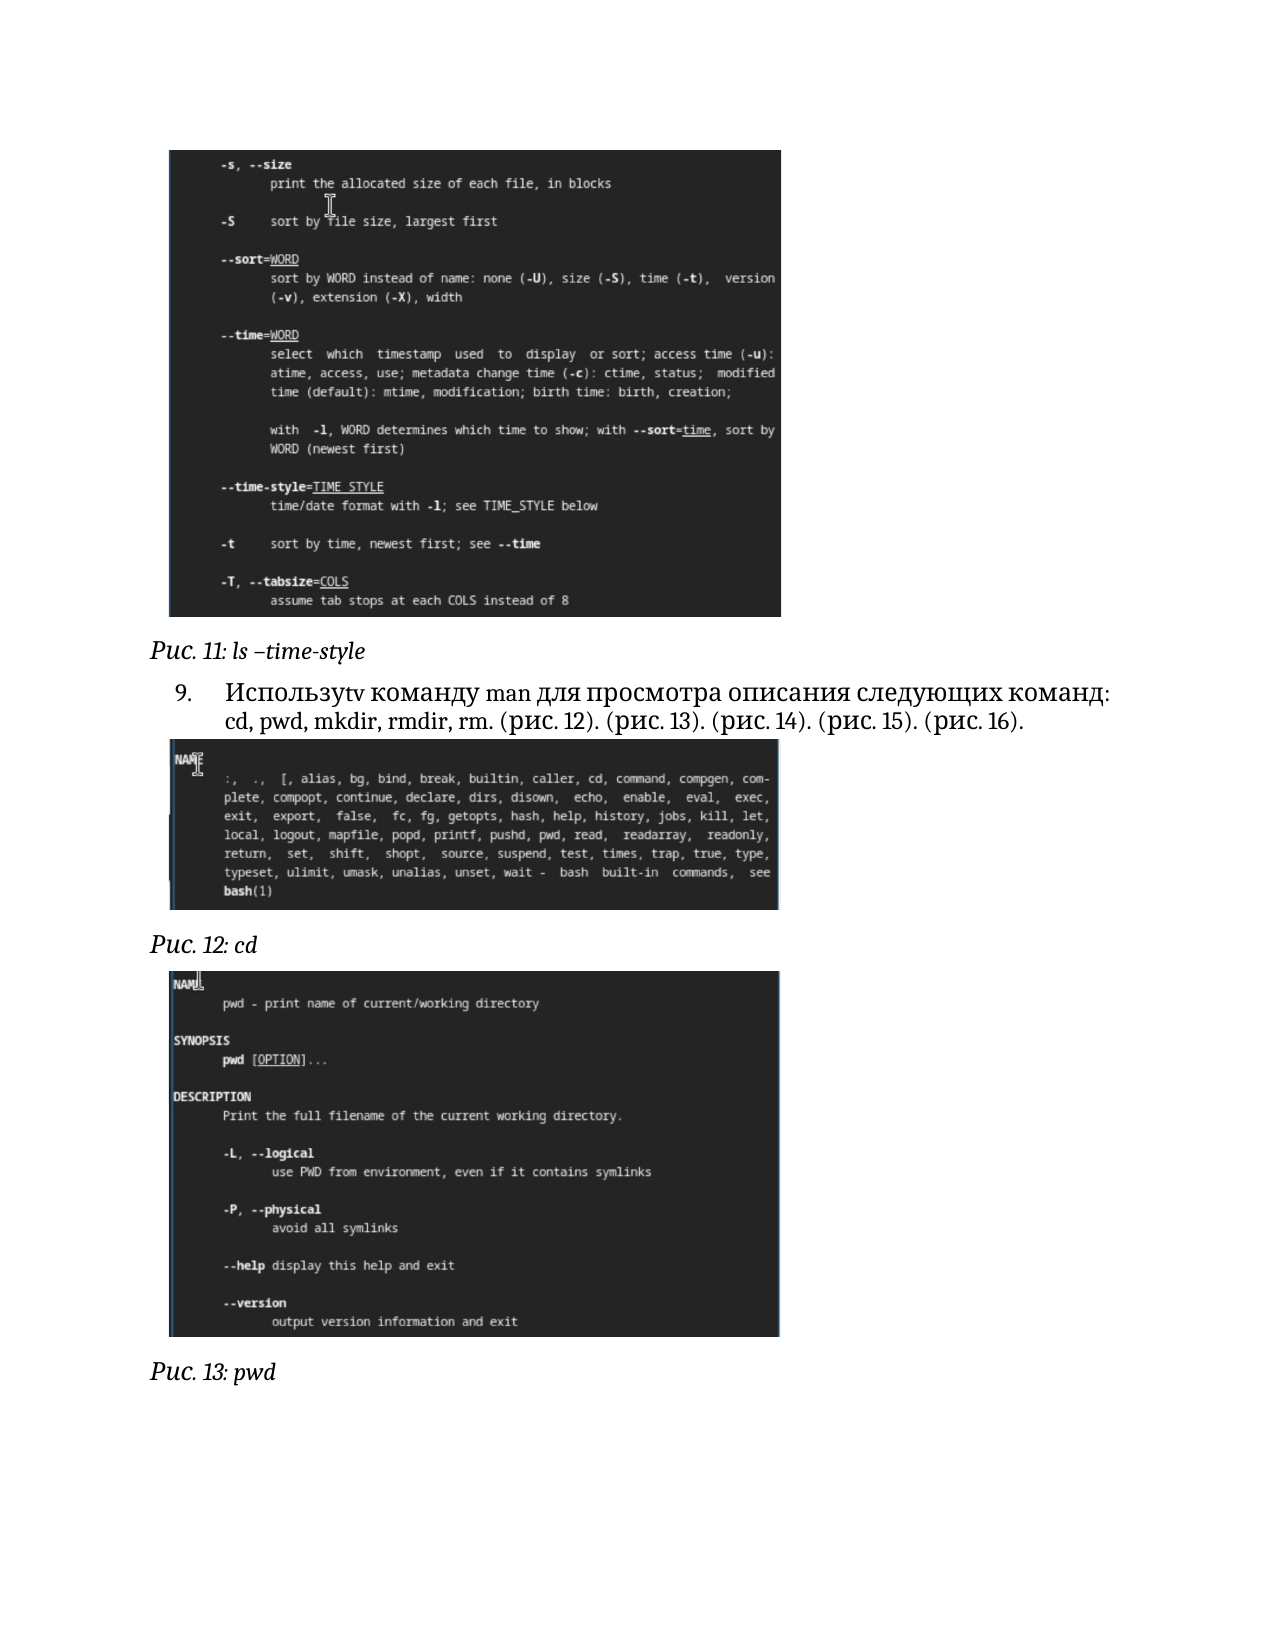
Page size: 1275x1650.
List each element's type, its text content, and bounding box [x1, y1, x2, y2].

picture [168, 971, 782, 1337]
text Рис. 13: pwd [150, 1358, 1125, 1386]
text Рис. 12: cd [150, 931, 1125, 959]
text Рис. 11: ls –time-style [150, 637, 1125, 666]
picture [168, 739, 782, 910]
picture [168, 150, 782, 617]
list Используtv команду man для просмотра описания следующих команд: cd, pwd, mkdir, rmdir, rm. (рис. 12). (рис. 13). (рис. 14). (рис. 15). (рис. 16). [175, 678, 1125, 736]
